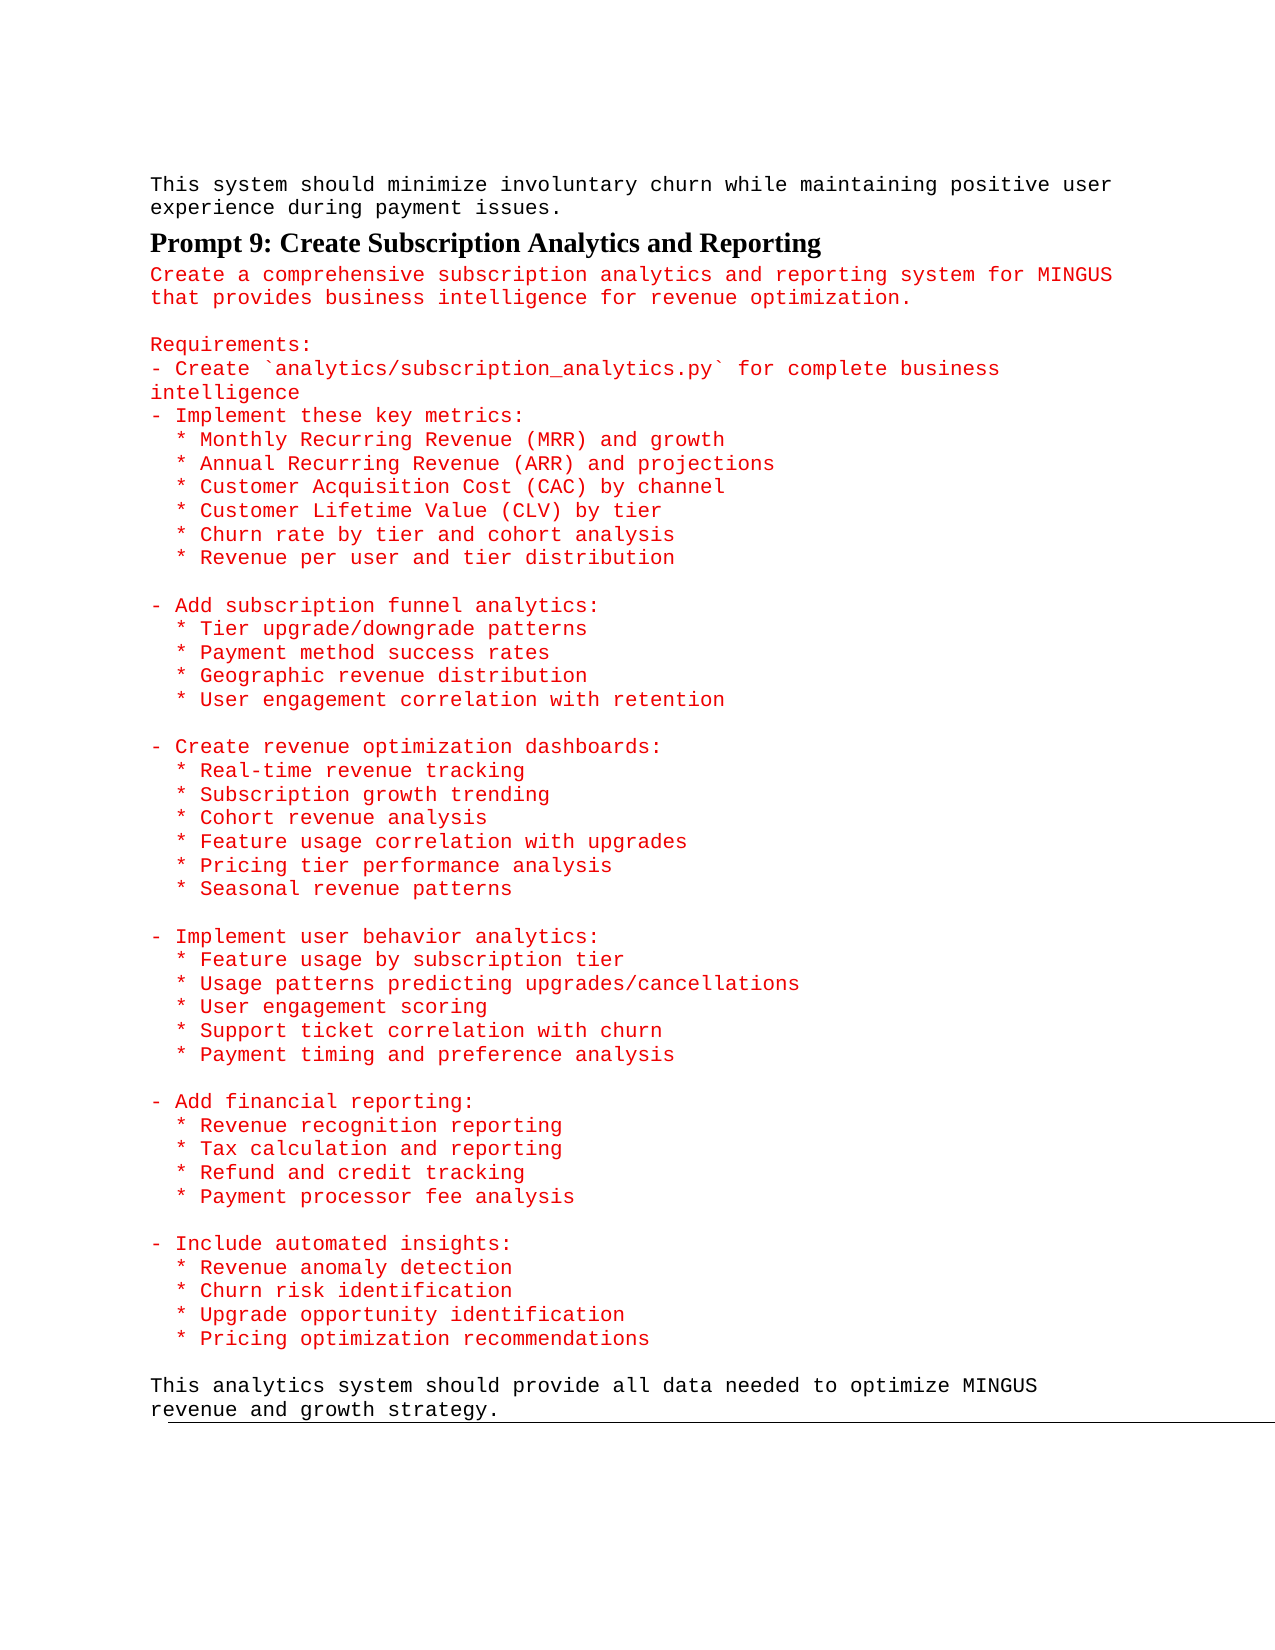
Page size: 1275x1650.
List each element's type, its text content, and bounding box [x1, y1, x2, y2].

text * Annual Recurring Revenue (ARR) and projections [150, 453, 1125, 476]
text * Seasonal revenue patterns [150, 878, 1125, 902]
text * Revenue anomaly detection [150, 1257, 1125, 1280]
text Create a comprehensive subscription analytics and reporting system for MINGUS that provides business intelligence for revenue optimization. [150, 263, 1125, 311]
text * Tax calculation and reporting [150, 1138, 1125, 1162]
text * User engagement correlation with retention [150, 689, 1125, 713]
text * Pricing optimization recommendations [150, 1328, 1125, 1351]
text - Add subscription funnel analytics: [150, 594, 1125, 618]
text * Subscription growth trending [150, 784, 1125, 807]
text * User engagement scoring [150, 997, 1125, 1020]
text * Refund and credit tracking [150, 1162, 1125, 1186]
text Requirements: [150, 334, 1125, 358]
text * Revenue per user and tier distribution [150, 547, 1125, 571]
text Prompt 9: Create Subscription Analytics and Reporting [150, 226, 1125, 258]
text - Create `analytics/subscription_analytics.py` for complete business intelligence [150, 358, 1125, 405]
text * Tier upgrade/downgrade patterns [150, 618, 1125, 642]
text - Implement user behavior analytics: [150, 926, 1125, 949]
text - Include automated insights: [150, 1233, 1125, 1257]
text * Feature usage by subscription tier [150, 949, 1125, 973]
text * Revenue recognition reporting [150, 1115, 1125, 1138]
text * Payment timing and preference analysis [150, 1044, 1125, 1067]
text * Geographic revenue distribution [150, 666, 1125, 689]
text * Churn rate by tier and cohort analysis [150, 524, 1125, 547]
text - Implement these key metrics: [150, 405, 1125, 429]
text * Upgrade opportunity identification [150, 1304, 1125, 1328]
text * Customer Acquisition Cost (CAC) by channel [150, 476, 1125, 500]
text * Payment method success rates [150, 642, 1125, 666]
text * Usage patterns predicting upgrades/cancellations [150, 973, 1125, 997]
text * Pricing tier performance analysis [150, 855, 1125, 878]
text * Support ticket correlation with churn [150, 1020, 1125, 1044]
text * Real-time revenue tracking [150, 760, 1125, 784]
text * Monthly Recurring Revenue (MRR) and growth [150, 429, 1125, 453]
text * Customer Lifetime Value (CLV) by tier [150, 500, 1125, 524]
text - Add financial reporting: [150, 1091, 1125, 1115]
text * Feature usage correlation with upgrades [150, 831, 1125, 855]
text - Create revenue optimization dashboards: [150, 736, 1125, 760]
text * Churn risk identification [150, 1280, 1125, 1304]
text This system should minimize involuntary churn while maintaining positive user experience during payment issues. [150, 174, 1125, 221]
text * Cohort revenue analysis [150, 807, 1125, 831]
text * Payment processor fee analysis [150, 1186, 1125, 1209]
text This analytics system should provide all data needed to optimize MINGUS revenue and growth strategy. [150, 1375, 1125, 1422]
